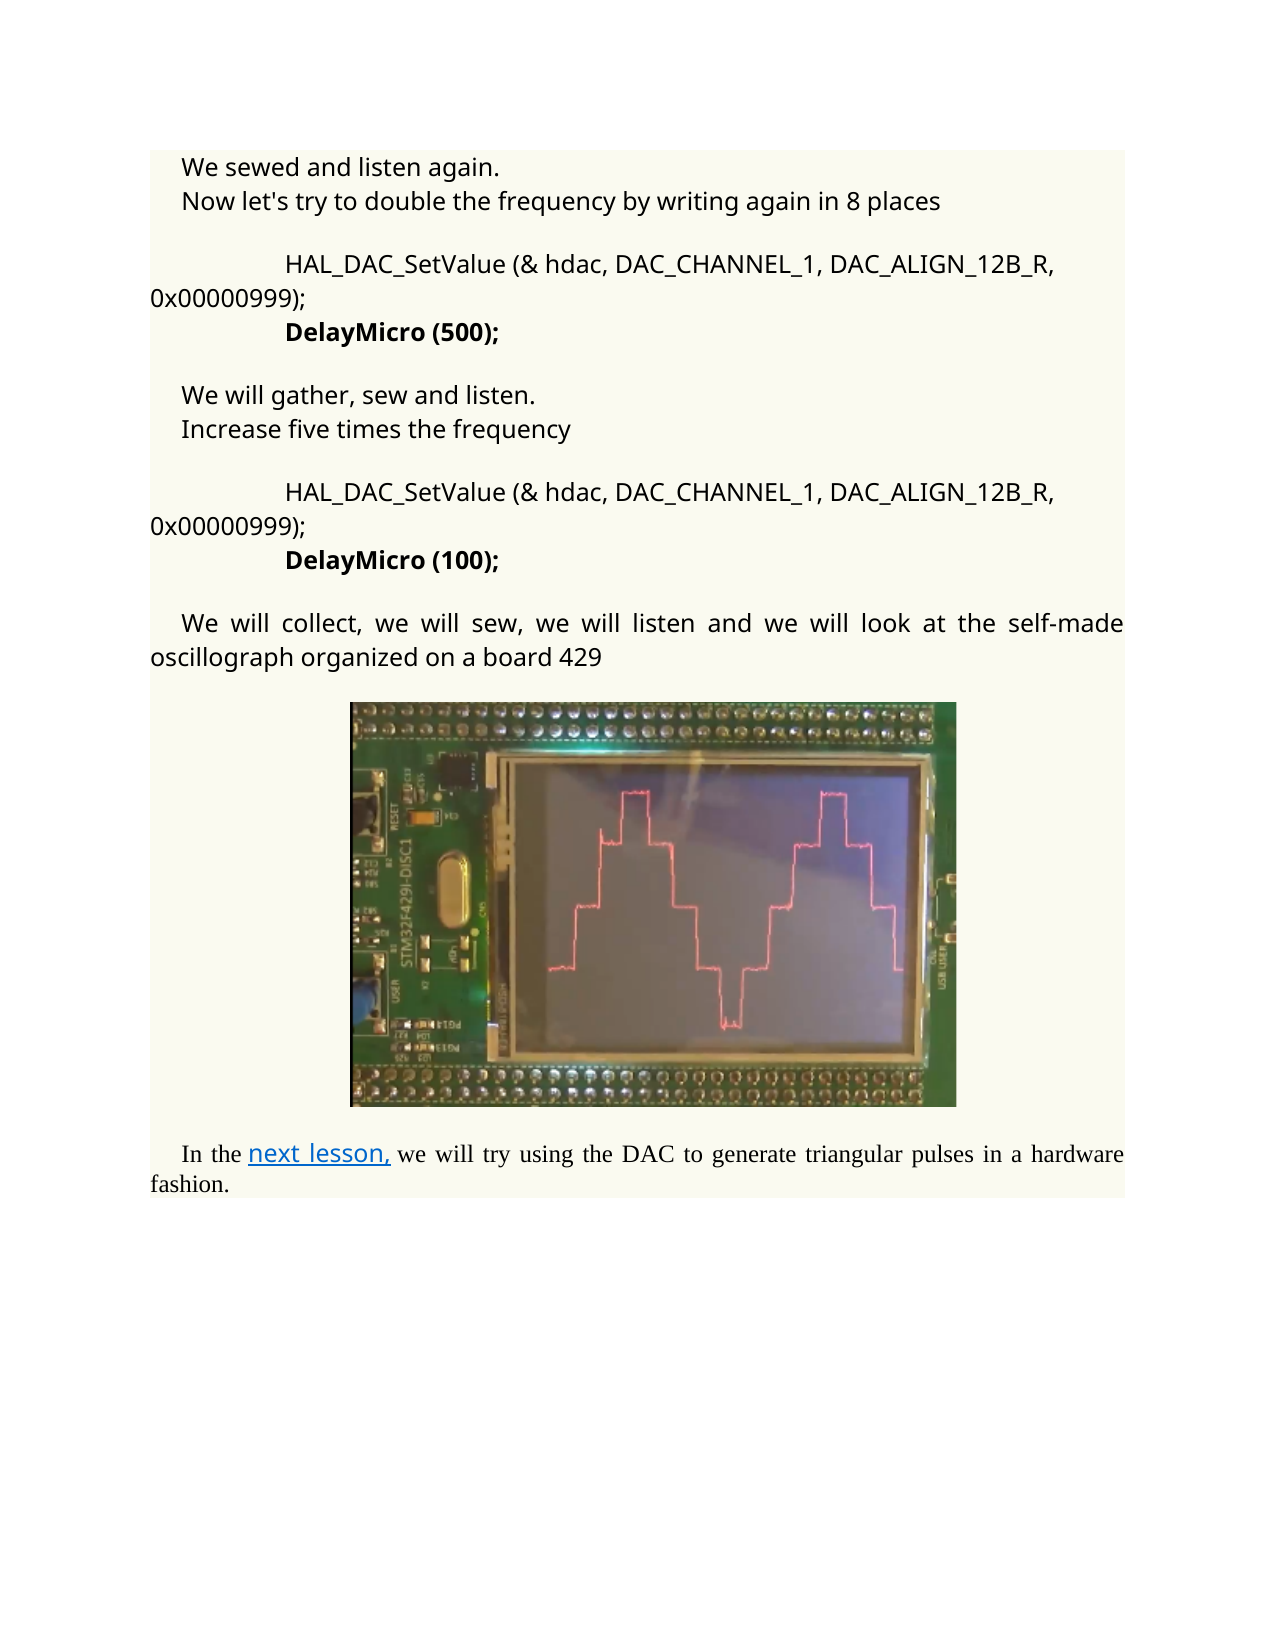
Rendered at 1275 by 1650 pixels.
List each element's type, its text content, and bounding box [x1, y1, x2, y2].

text DelayMicro (100); [150, 543, 1125, 577]
text We will collect, we will sew, we will listen and we will look at the self-made oscillograph organized on a board 429 [150, 606, 1125, 674]
text HAL_DAC_SetValue (& hdac, DAC_CHANNEL_1, DAC_ALIGN_12B_R, 0x00000999); [150, 475, 1125, 543]
text Increase five times the frequency [150, 412, 1125, 446]
text DelayMicro (500); [150, 315, 1125, 349]
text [150, 247, 1125, 315]
picture [350, 702, 957, 1107]
text We will gather, sew and listen. [150, 378, 1125, 412]
text Now let's try to double the frequency by writing again in 8 places [150, 184, 1125, 218]
text We sewed and listen again. [150, 150, 1125, 184]
text In the next lesson, we will try using the DAC to generate triangular pulses in a hardware fashion. [150, 1135, 1125, 1198]
